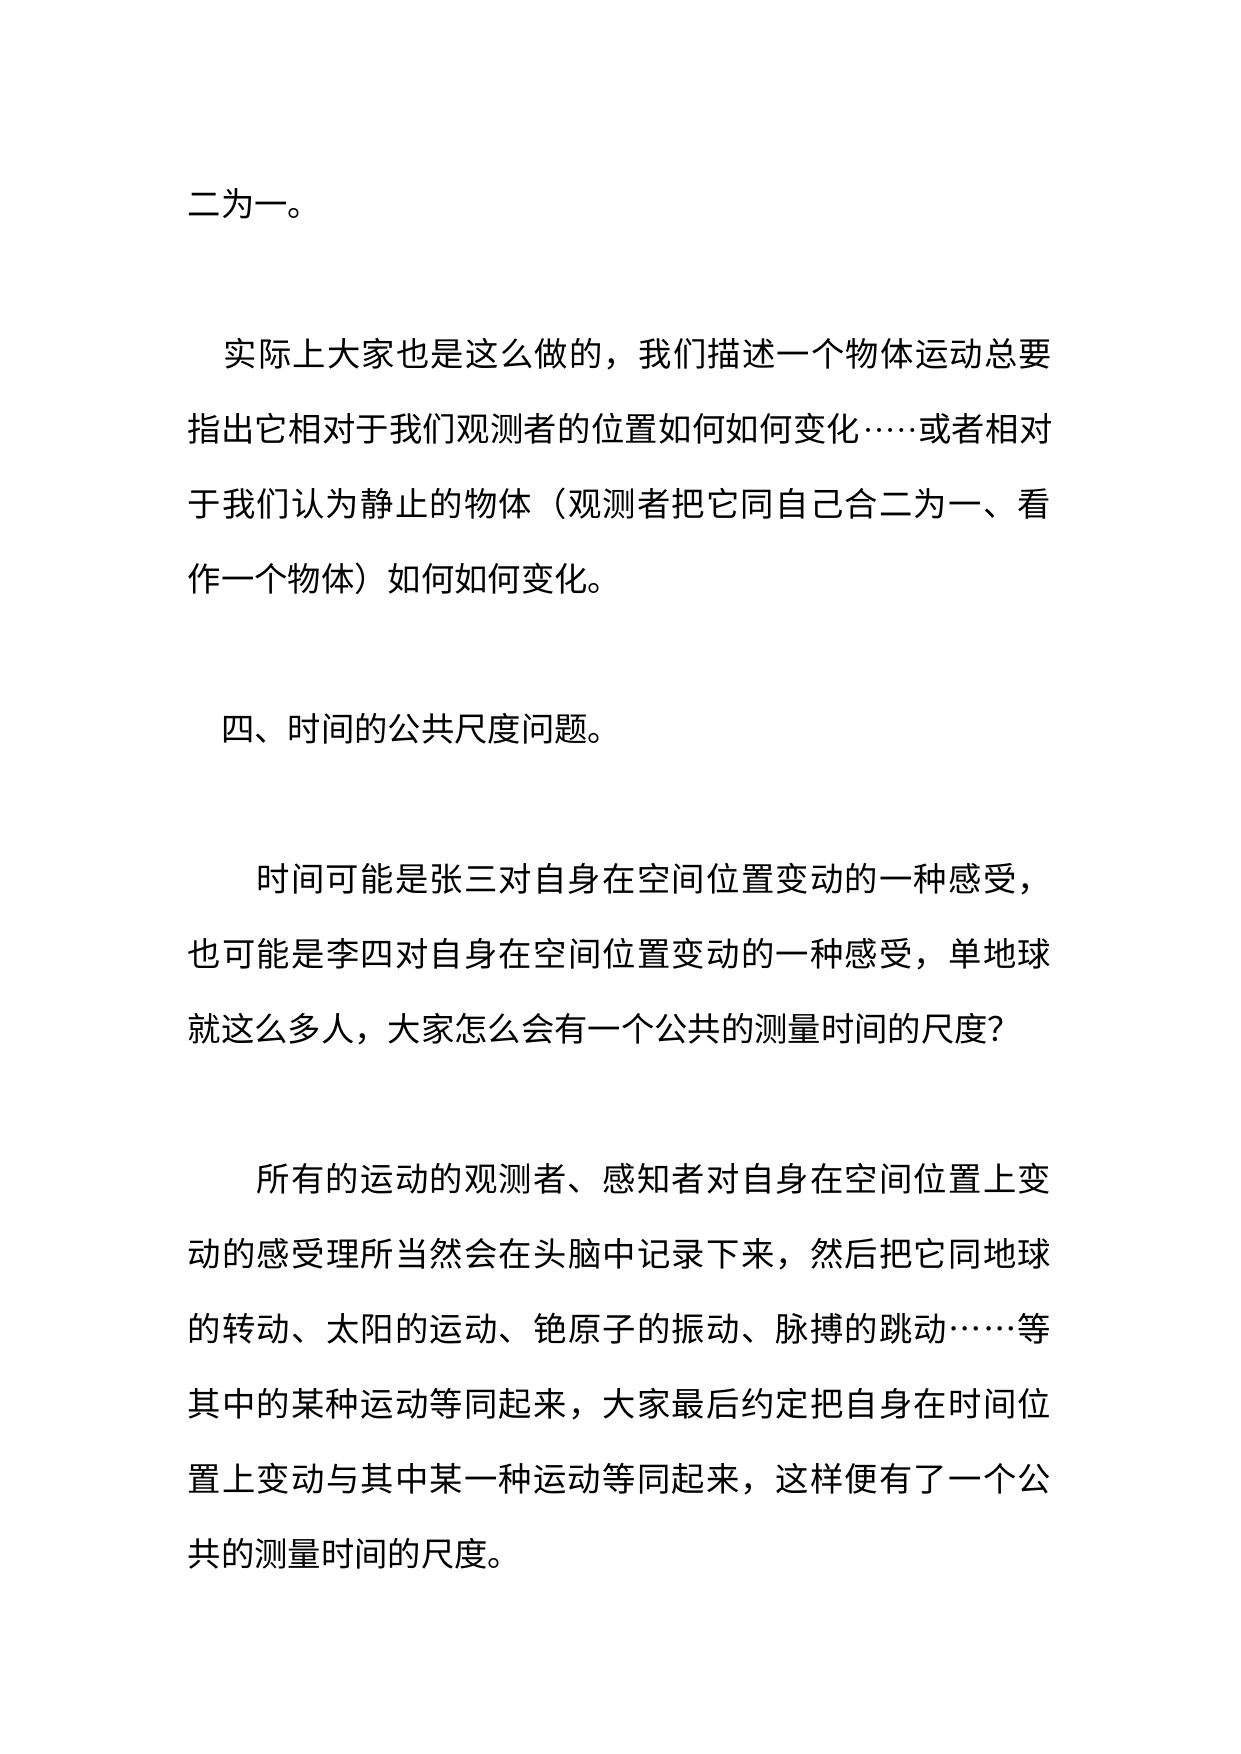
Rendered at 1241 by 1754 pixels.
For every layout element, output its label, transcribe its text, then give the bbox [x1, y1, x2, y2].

text 时间可能是张三对自身在空间位置变动的一种感受，也可能是李四对自身在空间位置变动的一种感受，单地球就这么多人，大家怎么会有一个公共的测量时间的尺度？ [187, 764, 1053, 1064]
text 实际上大家也是这么做的，我们描述一个物体运动总要指出它相对于我们观测者的位置如何如何变化·····或者相对于我们认为静止的物体（观测者把它同自己合二为一、看作一个物体）如何如何变化。 [187, 239, 1053, 614]
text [187, 164, 1053, 239]
text 四、时间的公共尺度问题。 [187, 614, 1053, 764]
text 所有的运动的观测者、感知者对自身在空间位置上变动的感受理所当然会在头脑中记录下来，然后把它同地球的转动、太阳的运动、铯原子的振动、脉搏的跳动……等其中的某种运动等同起来，大家最后约定把自身在时间位置上变动与其中某一种运动等同起来，这样便有了一个公共的测量时间的尺度。 [187, 1064, 1053, 1589]
